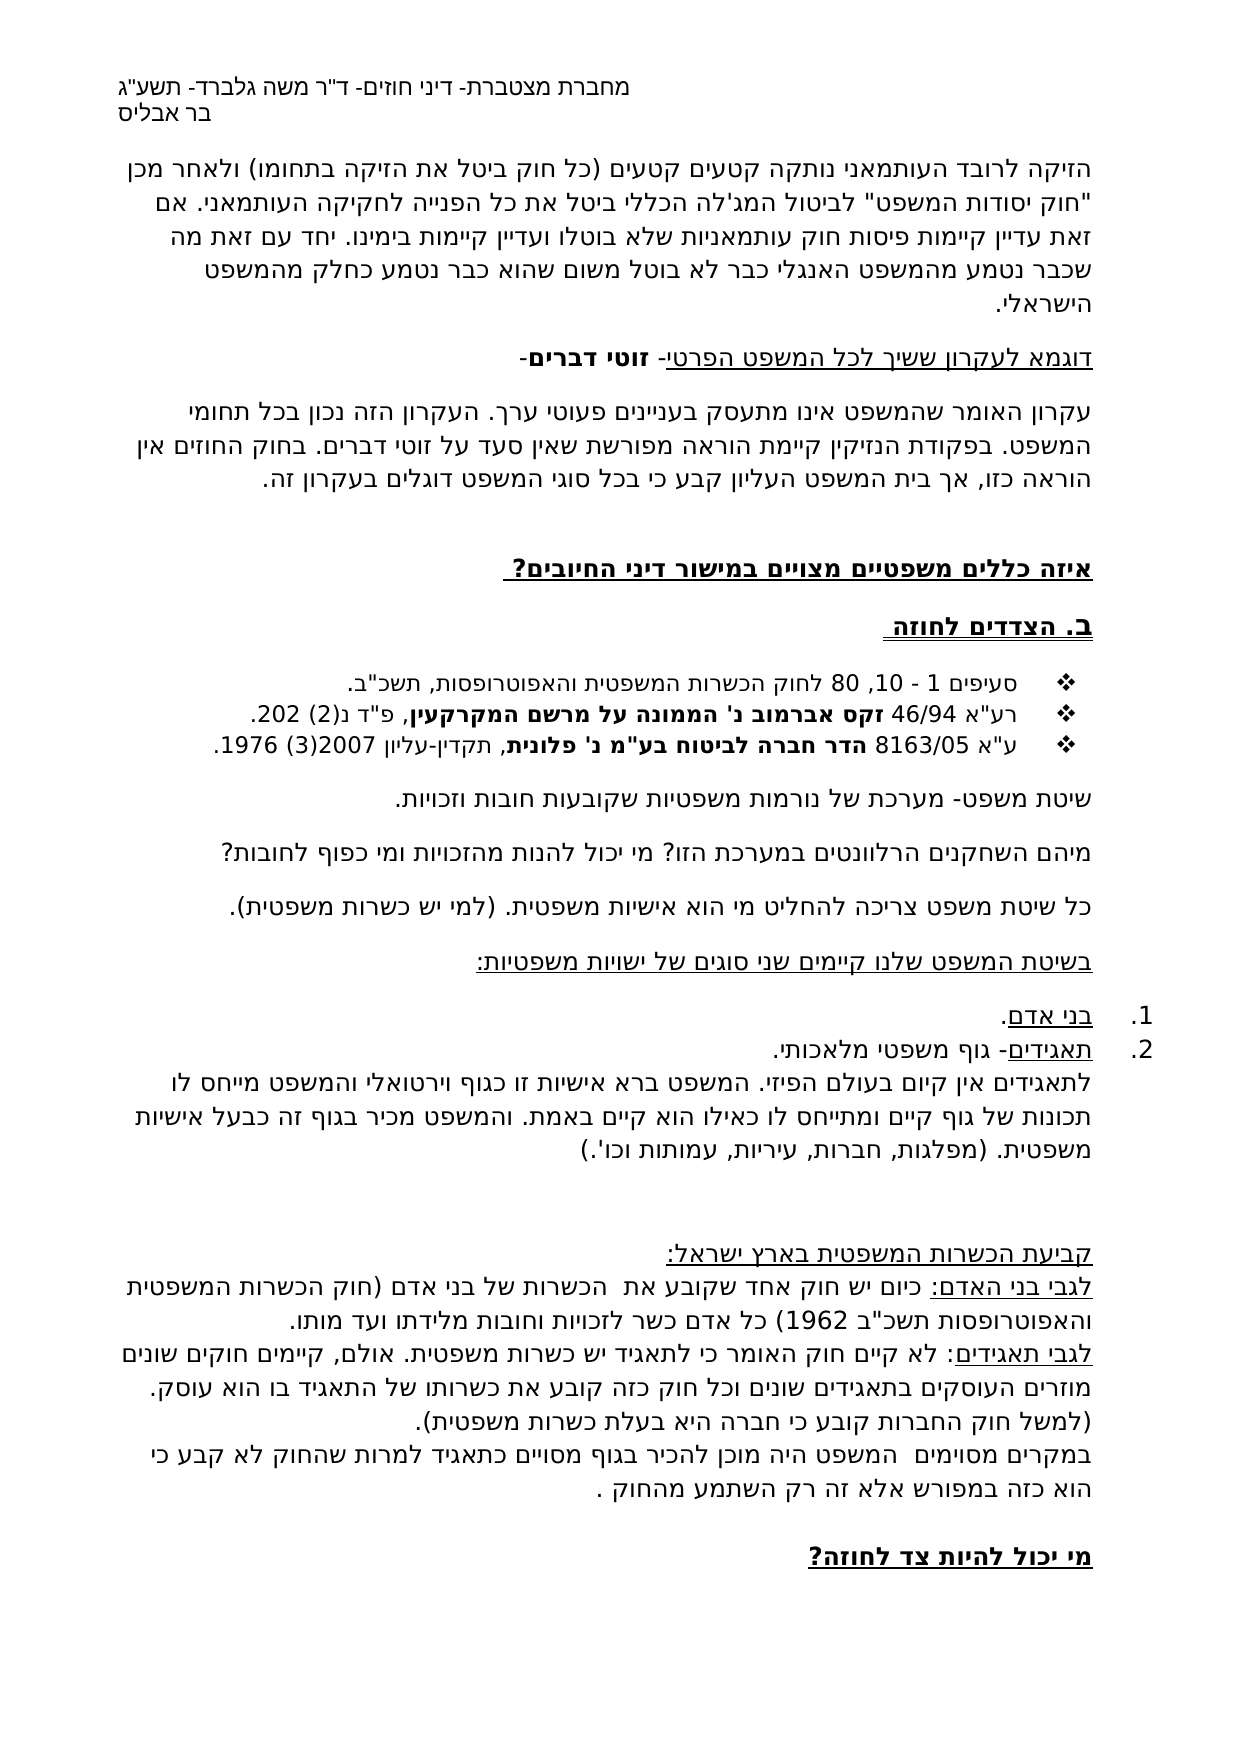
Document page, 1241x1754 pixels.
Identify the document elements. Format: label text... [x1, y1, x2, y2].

text דוגמא לעקרון ששיך לכל המשפט הפרטי- זוטי דברים- [118, 343, 1092, 372]
list ע"א 8163/05 הדר חברה לביטוח בע"מ נ' פלונית, תקדין-עליון 2007(3) 1976. [118, 732, 1055, 759]
text עקרון האומר שהמשפט אינו מתעסק בעניינים פעוטי ערך. העקרון הזה נכון בכל תחומי המשפט. בפקודת הנזיקין קיימת הוראה מפורשת שאין סעד על זוטי דברים. בחוק החוזים אין הוראה כזו, אך בית המשפט העליון קבע כי בכל סוגי המשפט דוגלים בעקרון זה. [118, 397, 1092, 494]
list לגבי בני האדם: כיום יש חוק אחד שקובע את הכשרות של בני אדם (חוק הכשרות המשפטית והאפוטרופסות תשכ"ב 1962) כל אדם כשר לזכויות וחובות מלידתו ועד מותו. [118, 1272, 1092, 1335]
list תאגידים- גוף משפטי מלאכותי. [118, 1035, 1130, 1064]
text בשיטת המשפט שלנו קיימים שני סוגים של ישויות משפטיות: [118, 947, 1092, 976]
text מיהם השחקנים הרלוונטים במערכת הזו? מי יכול להנות מהזכויות ומי כפוף לחובות? [118, 838, 1092, 867]
list איזה כללים משפטיים מצויים במישור דיני החיובים? [118, 554, 1092, 583]
text ב. הצדדים לחוזה [118, 608, 1092, 642]
list קביעת הכשרות המשפטית בארץ ישראל: [118, 1239, 1092, 1268]
list רע"א 46/94 זקס אברמוב נ' הממונה על מרשם המקרקעין, פ"ד נ(2) 202. [118, 702, 1055, 728]
list בני אדם. [118, 1001, 1130, 1030]
list מי יכול להיות צד לחוזה? [118, 1542, 1092, 1571]
list לתאגידים אין קיום בעולם הפיזי. המשפט ברא אישיות זו כגוף וירטואלי והמשפט מייחס לו תכונות של גוף קיים ומתייחס לו כאילו הוא קיים באמת. והמשפט מכיר בגוף זה כבעל אישיות משפטית. (מפלגות, חברות, עיריות, עמותות וכו'.) [118, 1068, 1092, 1164]
list סעיפים 1 - 10, 80 לחוק הכשרות המשפטית והאפוטרופסות, תשכ"ב. [118, 668, 1055, 697]
text כל שיטת משפט צריכה להחליט מי הוא אישיות משפטית. (למי יש כשרות משפטית). [118, 892, 1092, 922]
list במקרים מסוימים המשפט היה מוכן להכיר בגוף מסויים כתאגיד למרות שהחוק לא קבע כי הוא כזה במפורש אלא זה רק השתמע מהחוק . [118, 1440, 1092, 1503]
text שיטת משפט- מערכת של נורמות משפטיות שקובעות חובות וזכויות. [118, 784, 1092, 813]
text הזיקה לרובד העותמאני נותקה קטעים קטעים (כל חוק ביטל את הזיקה בתחומו) ולאחר מכן "חוק יסודות המשפט" לביטול המג'לה הכללי ביטל את כל הפנייה לחקיקה העותמאני. אם זאת עדיין קיימות פיסות חוק עותמאניות שלא בוטלו ועדיין קיימות בימינו. יחד עם זאת מה שכבר נטמע מהמשפט האנגלי כבר לא בוטל משום שהוא כבר נטמע כחלק מהמשפט הישראלי. [118, 154, 1092, 318]
list לגבי תאגידים: לא קיים חוק האומר כי לתאגיד יש כשרות משפטית. אולם, קיימים חוקים שונים מוזרים העוסקים בתאגידים שונים וכל חוק כזה קובע את כשרותו של התאגיד בו הוא עוסק. (למשל חוק החברות קובע כי חברה היא בעלת כשרות משפטית). [118, 1339, 1092, 1436]
